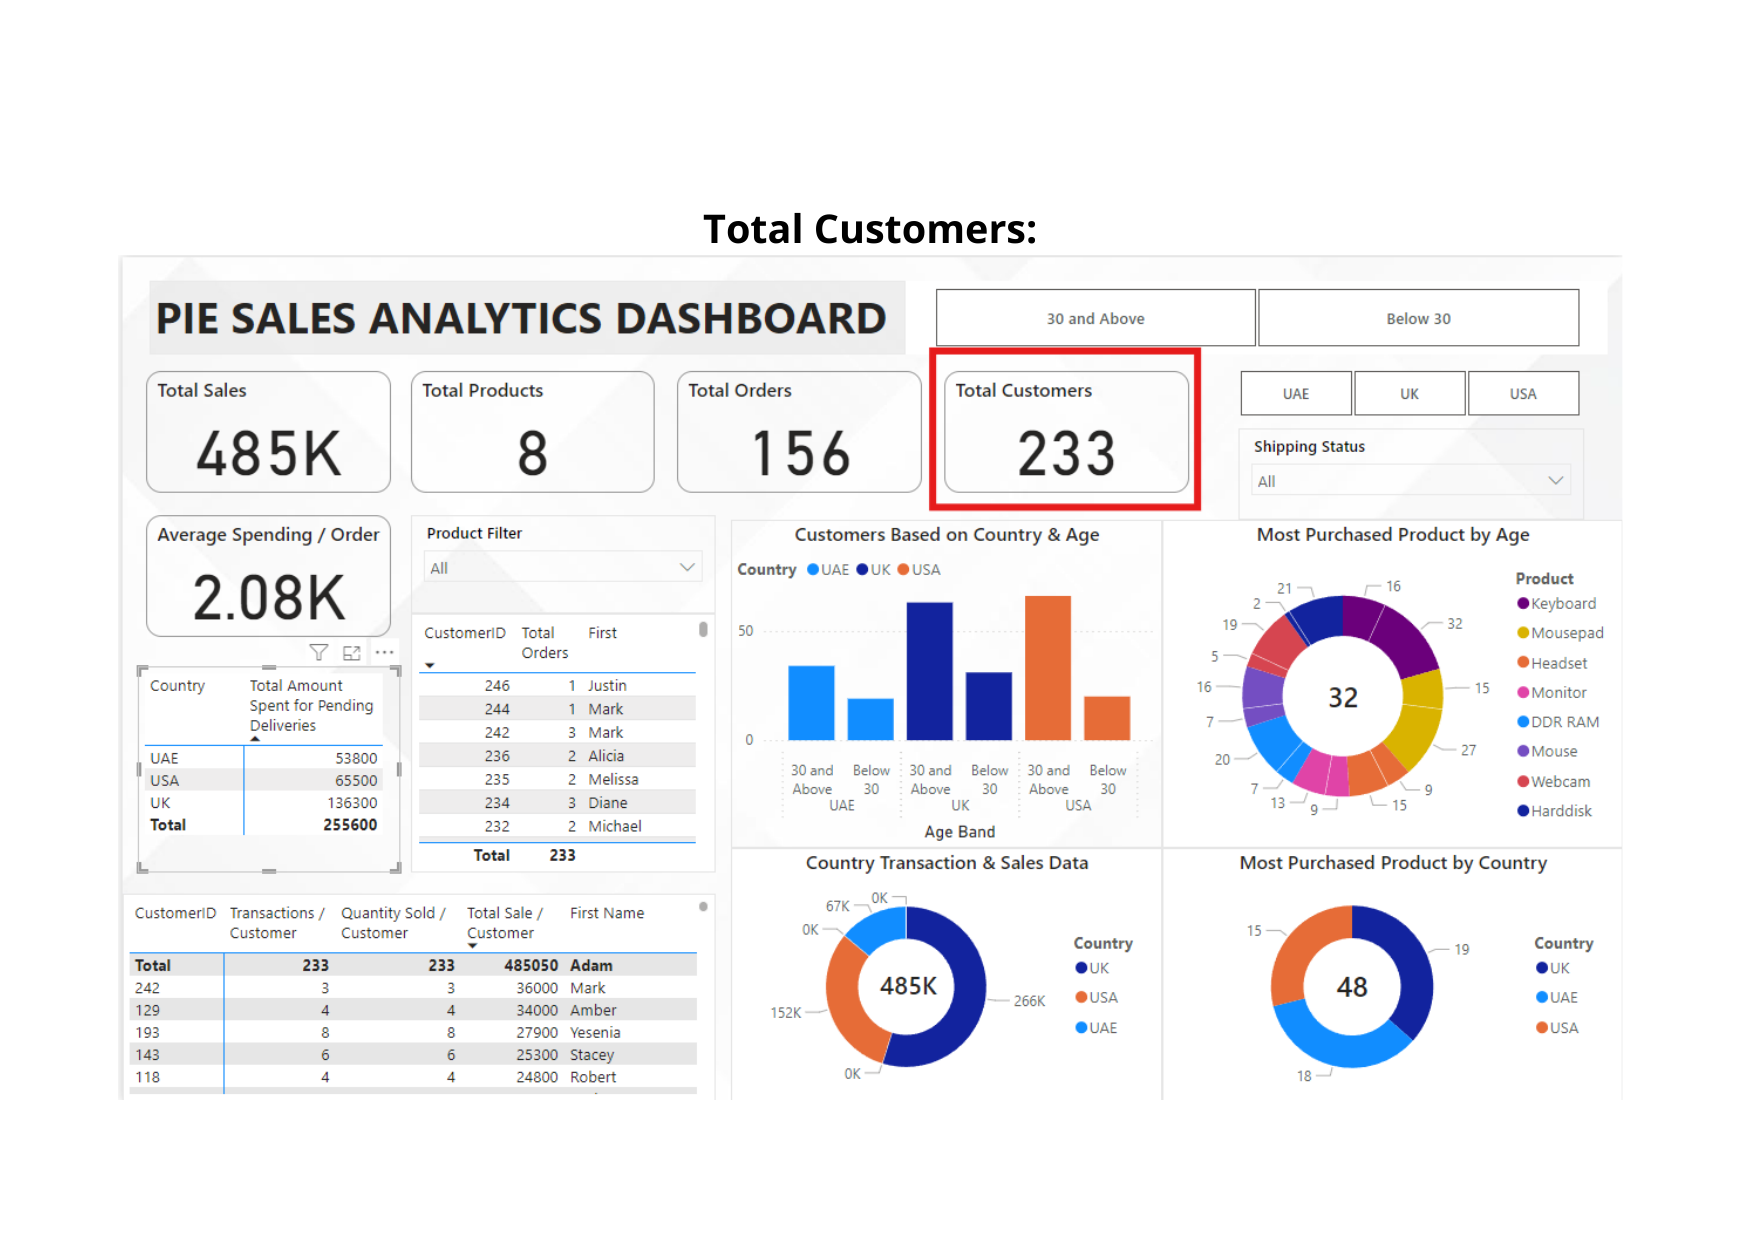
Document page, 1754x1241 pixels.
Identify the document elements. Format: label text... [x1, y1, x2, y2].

picture [118, 255, 1623, 1100]
text Total Customers: [118, 202, 1622, 255]
